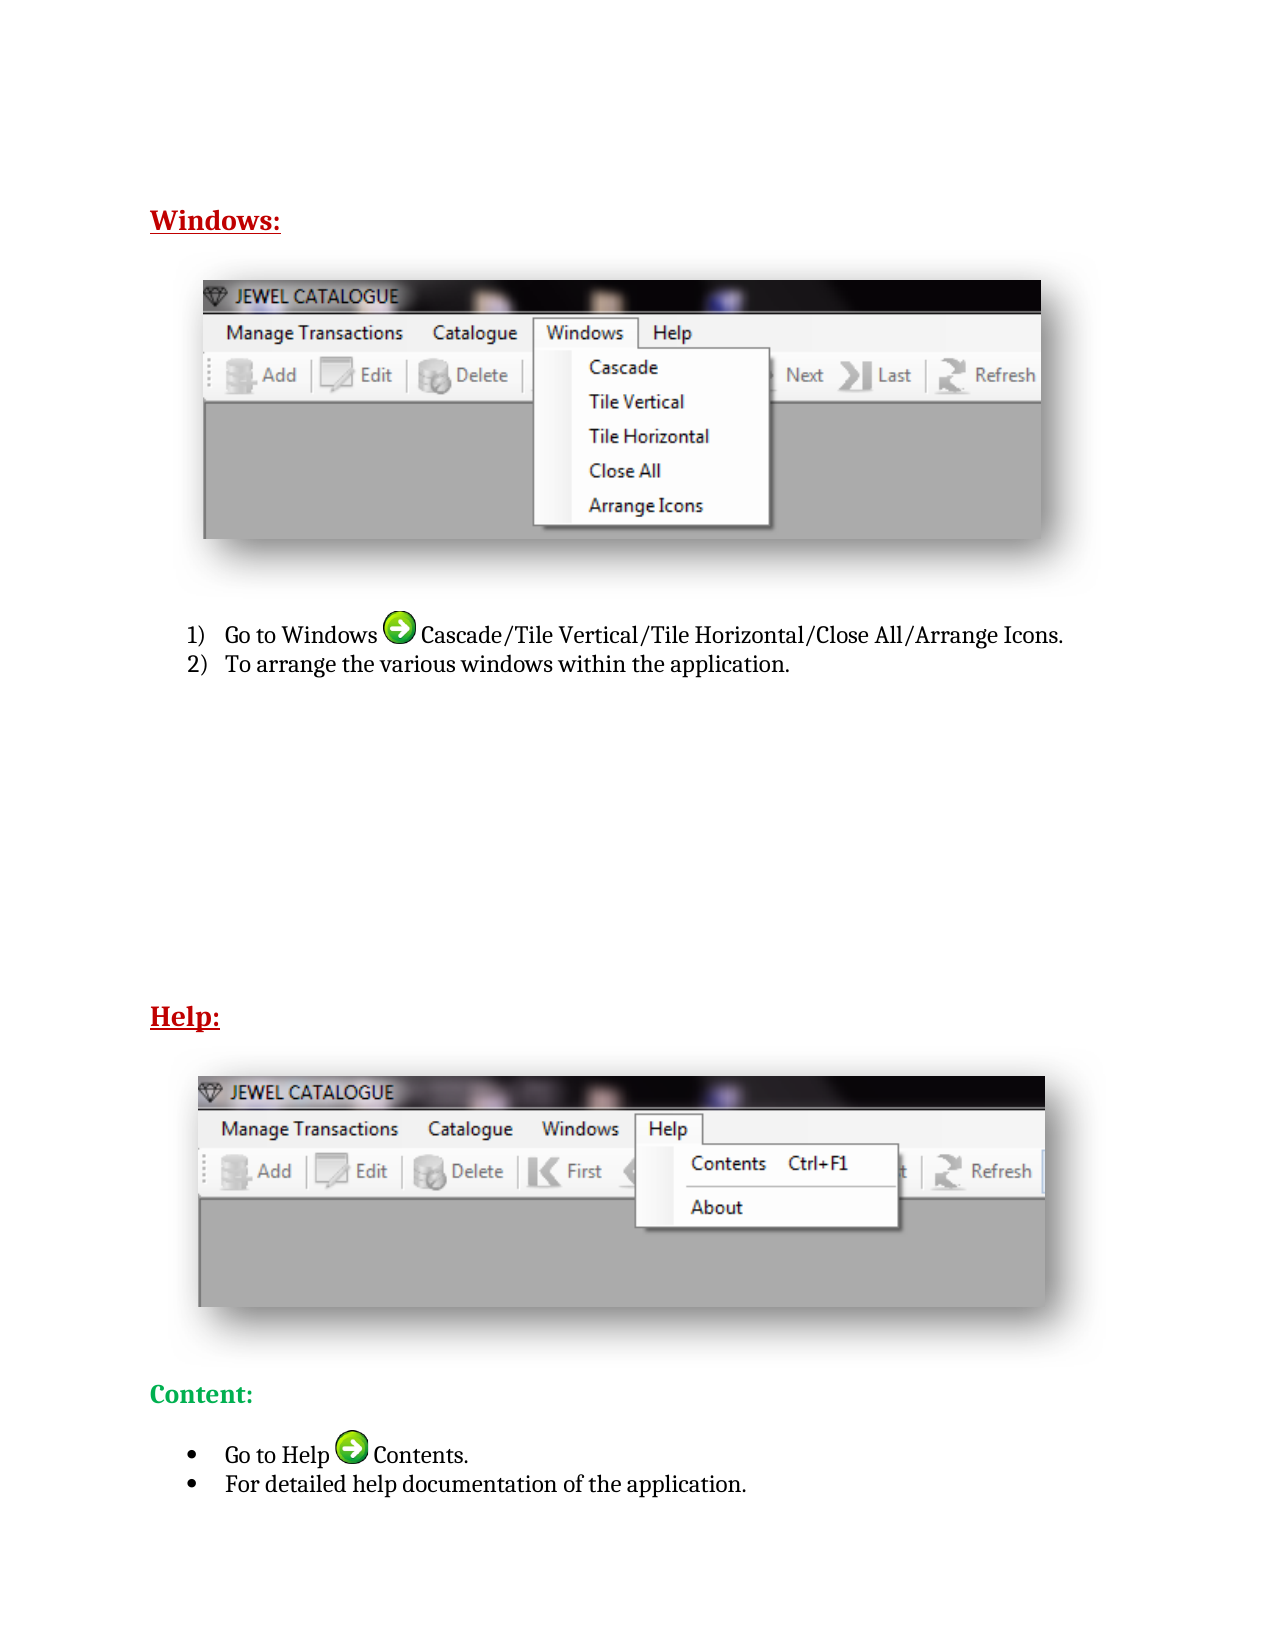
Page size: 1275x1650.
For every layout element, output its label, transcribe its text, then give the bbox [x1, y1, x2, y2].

list Go to Windows Cascade/Tile Vertical/Tile Horizontal/Close All/Arrange Icons. [187, 611, 1125, 650]
picture [203, 280, 1041, 539]
picture [198, 1076, 1045, 1307]
text Content: [150, 1379, 1125, 1410]
picture [383, 611, 416, 644]
picture [335, 1430, 369, 1464]
text Windows: [150, 204, 1125, 238]
list For detailed help documentation of the application. [187, 1470, 1125, 1498]
list To arrange the various windows within the application. [187, 650, 1125, 679]
text Help: [150, 1000, 1125, 1034]
list Go to Help Contents. [187, 1431, 1125, 1470]
